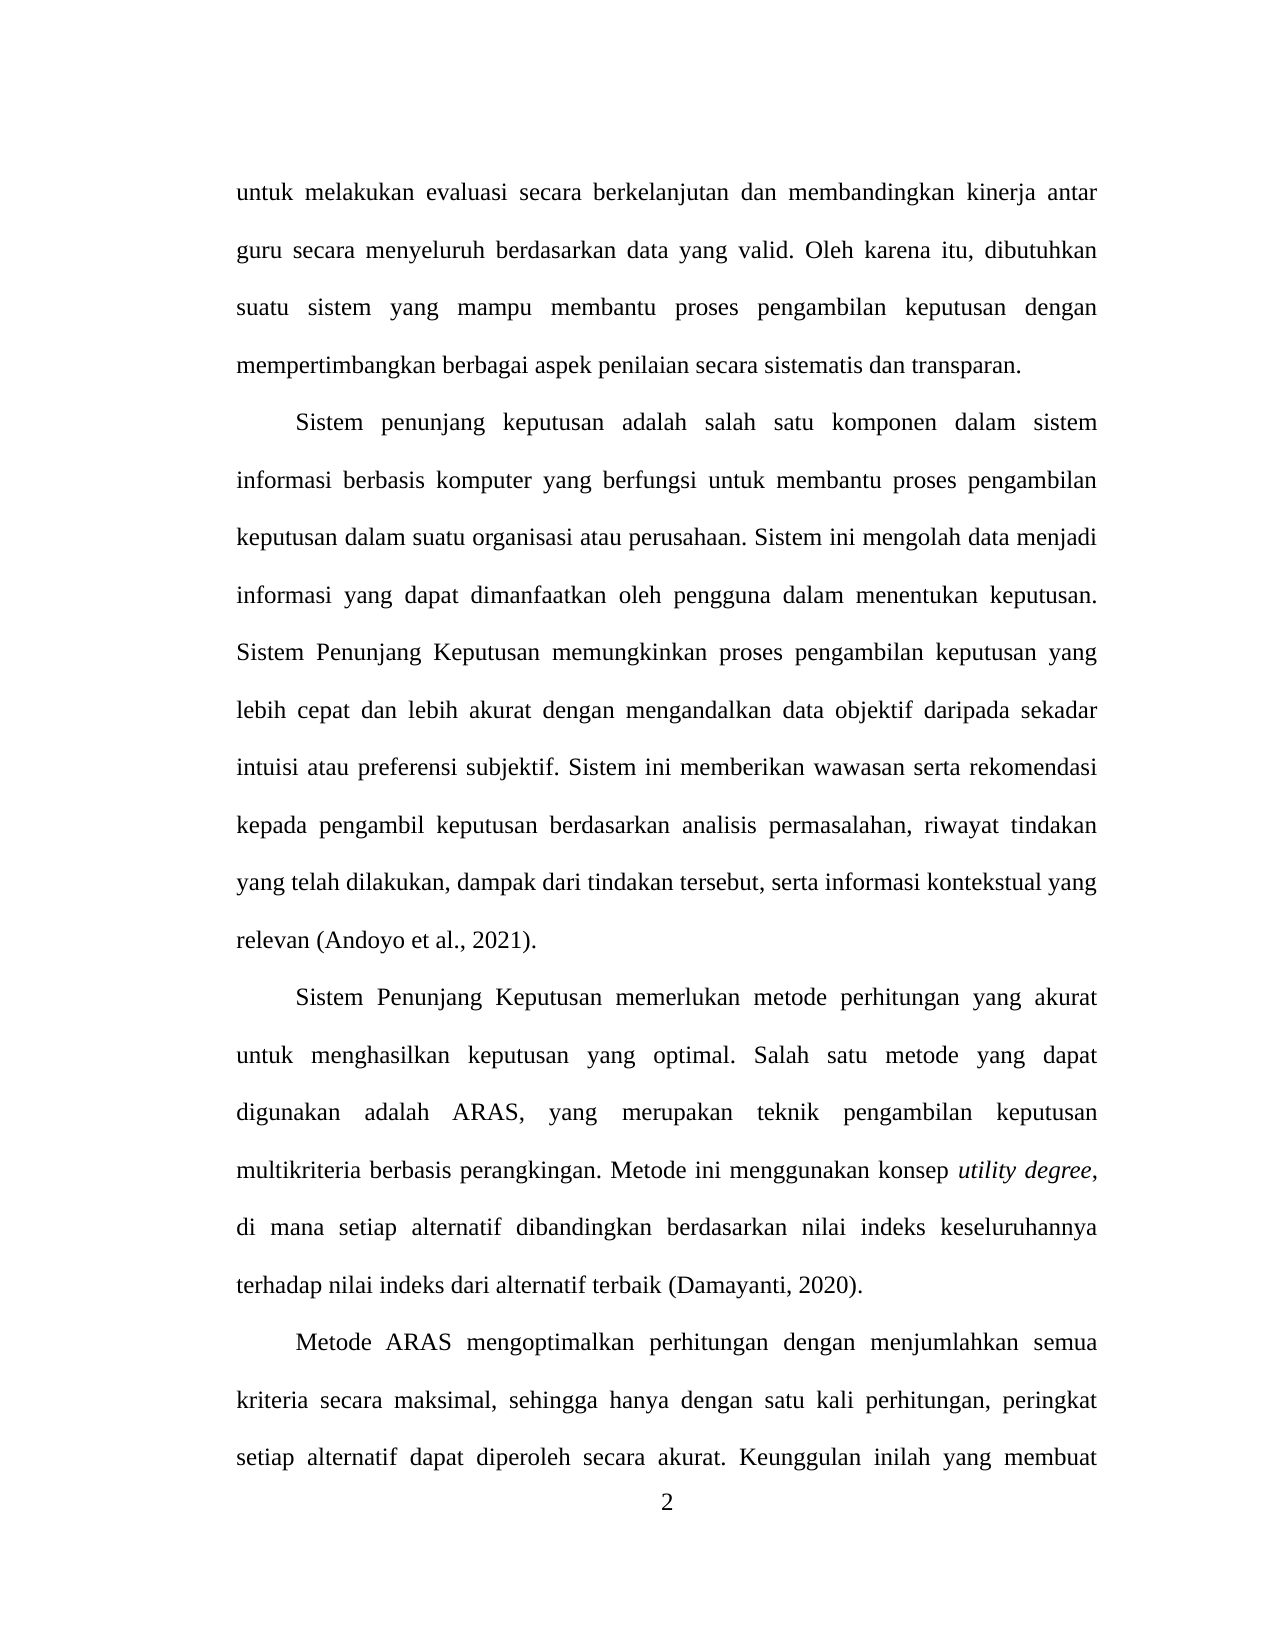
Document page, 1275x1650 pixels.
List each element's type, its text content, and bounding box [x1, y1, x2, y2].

text Sistem penunjang keputusan adalah salah satu komponen dalam sistem informasi berbasis komputer yang berfungsi untuk membantu proses pengambilan keputusan dalam suatu organisasi atau perusahaan. Sistem ini mengolah data menjadi informasi yang dapat dimanfaatkan oleh pengguna dalam menentukan keputusan. Sistem Penunjang Keputusan memungkinkan proses pengambilan keputusan yang lebih cepat dan lebih akurat dengan mengandalkan data objektif daripada sekadar intuisi atau preferensi subjektif. Sistem ini memberikan wawasan serta rekomendasi kepada pengambil keputusan berdasarkan analisis permasalahan, riwayat tindakan yang telah dilakukan, dampak dari tindakan tersebut, serta informasi kontekstual yang relevan (Andoyo et al., 2021). [236, 407, 1098, 953]
text Sistem Penunjang Keputusan memerlukan metode perhitungan yang akurat untuk menghasilkan keputusan yang optimal. Salah satu metode yang dapat digunakan adalah ARAS, yang merupakan teknik pengambilan keputusan multikriteria berbasis perangkingan. Metode ini menggunakan konsep utility degree, di mana setiap alternatif dibandingkan berdasarkan nilai indeks keseluruhannya terhadap nilai indeks dari alternatif terbaik (Damayanti, 2020). [236, 982, 1098, 1298]
